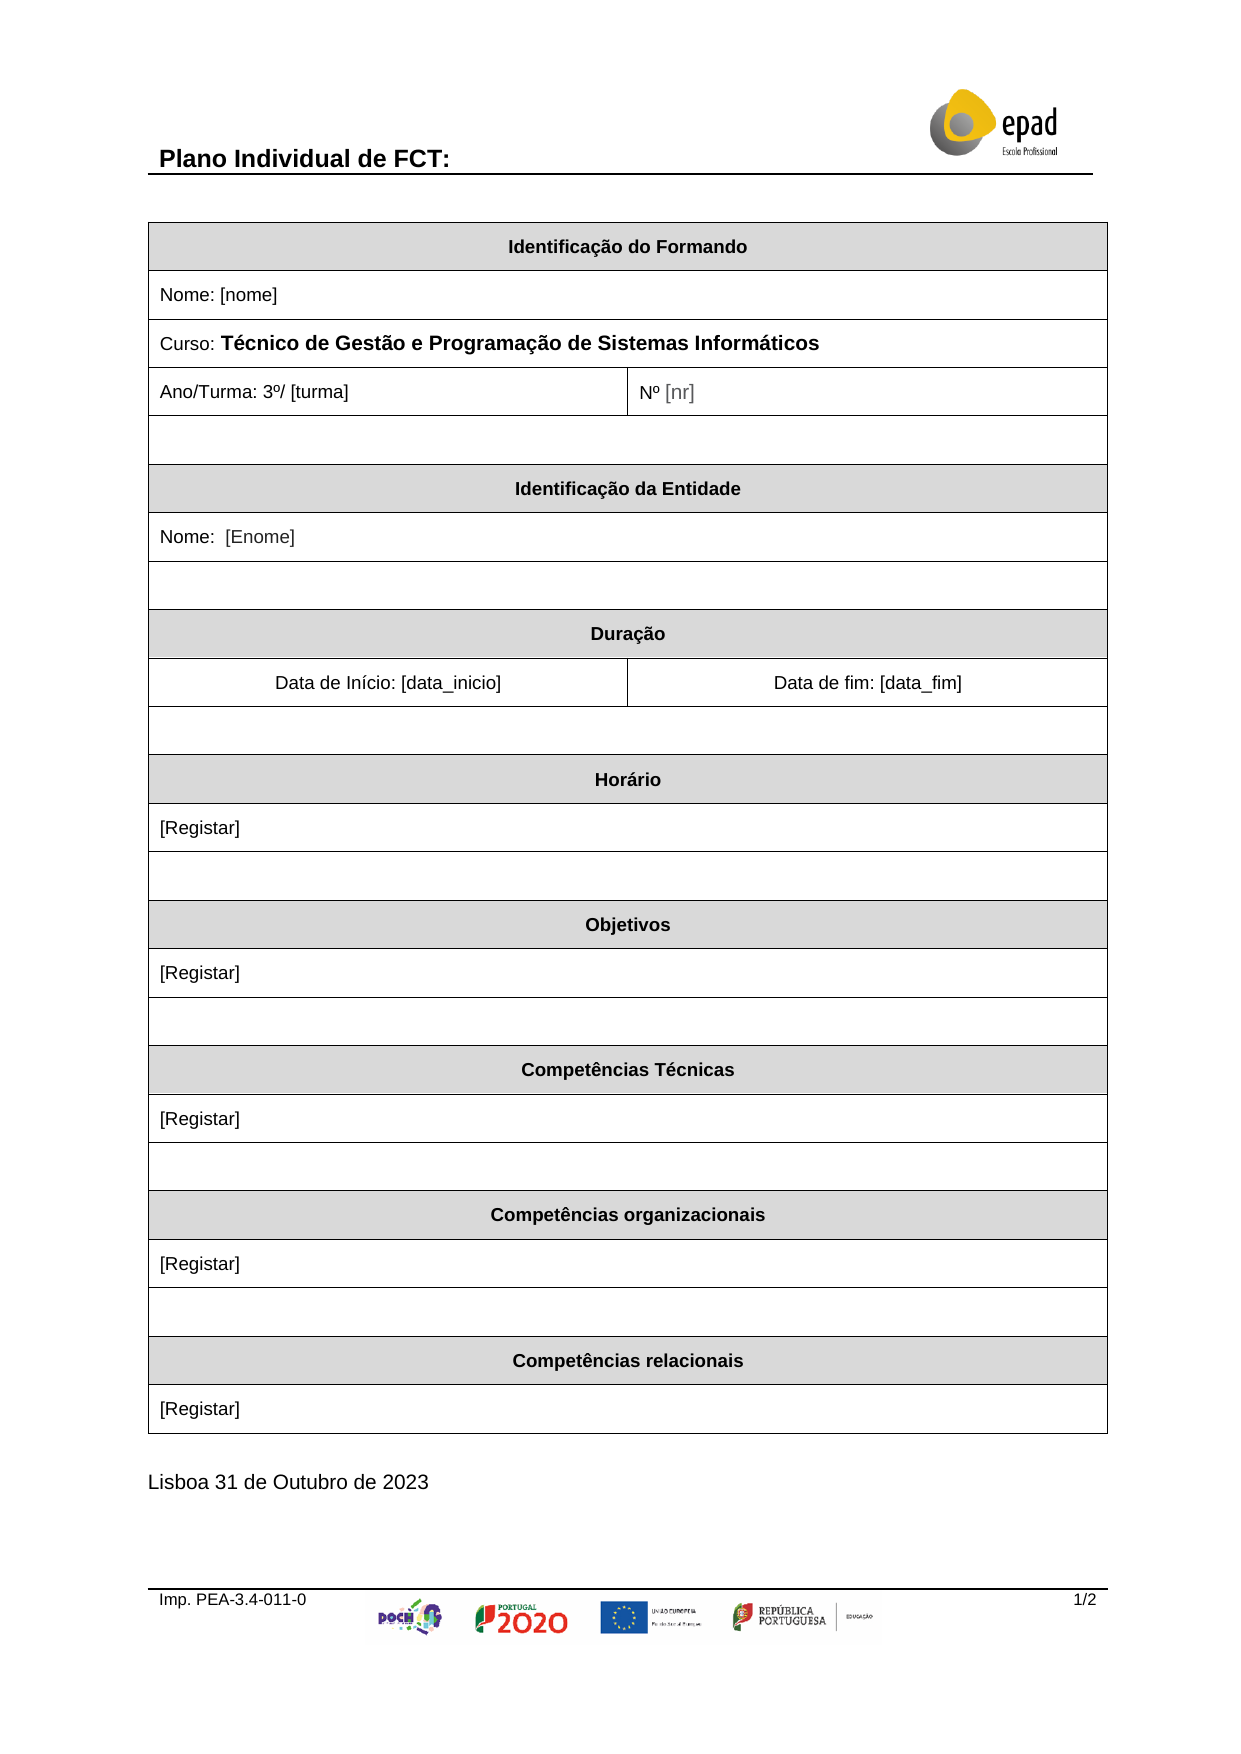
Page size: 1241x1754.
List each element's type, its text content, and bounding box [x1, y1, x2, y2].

table_cell Objetivos [149, 901, 1107, 948]
table_cell Nº [nr] [628, 368, 1107, 415]
table_cell [Registar] [149, 804, 1107, 851]
text Lisboa 31 de Outubro de 2023 [148, 1469, 1092, 1493]
table_cell [149, 852, 1107, 900]
table_cell Horário [149, 755, 1107, 803]
table_cell Identificação da Entidade [149, 465, 1107, 512]
table_cell Ano/Turma: 3º/ [turma] [149, 368, 627, 415]
table_cell [Registar] [149, 1385, 1107, 1432]
picture [364, 1590, 883, 1645]
table_cell Nome: [nome] [149, 271, 1107, 318]
table_cell [Registar] [149, 949, 1107, 997]
picture [904, 86, 1082, 173]
table_cell Data de fim: [data_fim] [628, 659, 1107, 706]
table_cell [149, 1143, 1107, 1190]
table_cell Competências Técnicas [149, 1046, 1107, 1093]
table_header Identificação do Formando [149, 223, 1107, 270]
table_cell [149, 1288, 1107, 1336]
table_cell [149, 707, 1107, 754]
table_cell [Registar] [149, 1240, 1107, 1287]
table_cell Data de Início: [data_inicio] [149, 659, 627, 706]
table_cell Duração [149, 610, 1107, 657]
table_cell [Registar] [149, 1095, 1107, 1142]
table_cell [149, 998, 1107, 1045]
table_cell Nome: [Enome] [149, 513, 1107, 561]
table_cell Curso: Técnico de Gestão e Programação de Sistemas Informáticos [149, 320, 1107, 367]
table_cell [149, 562, 1107, 609]
table_cell Competências relacionais [149, 1337, 1107, 1384]
table_cell Competências organizacionais [149, 1191, 1107, 1239]
table_cell [149, 416, 1107, 464]
